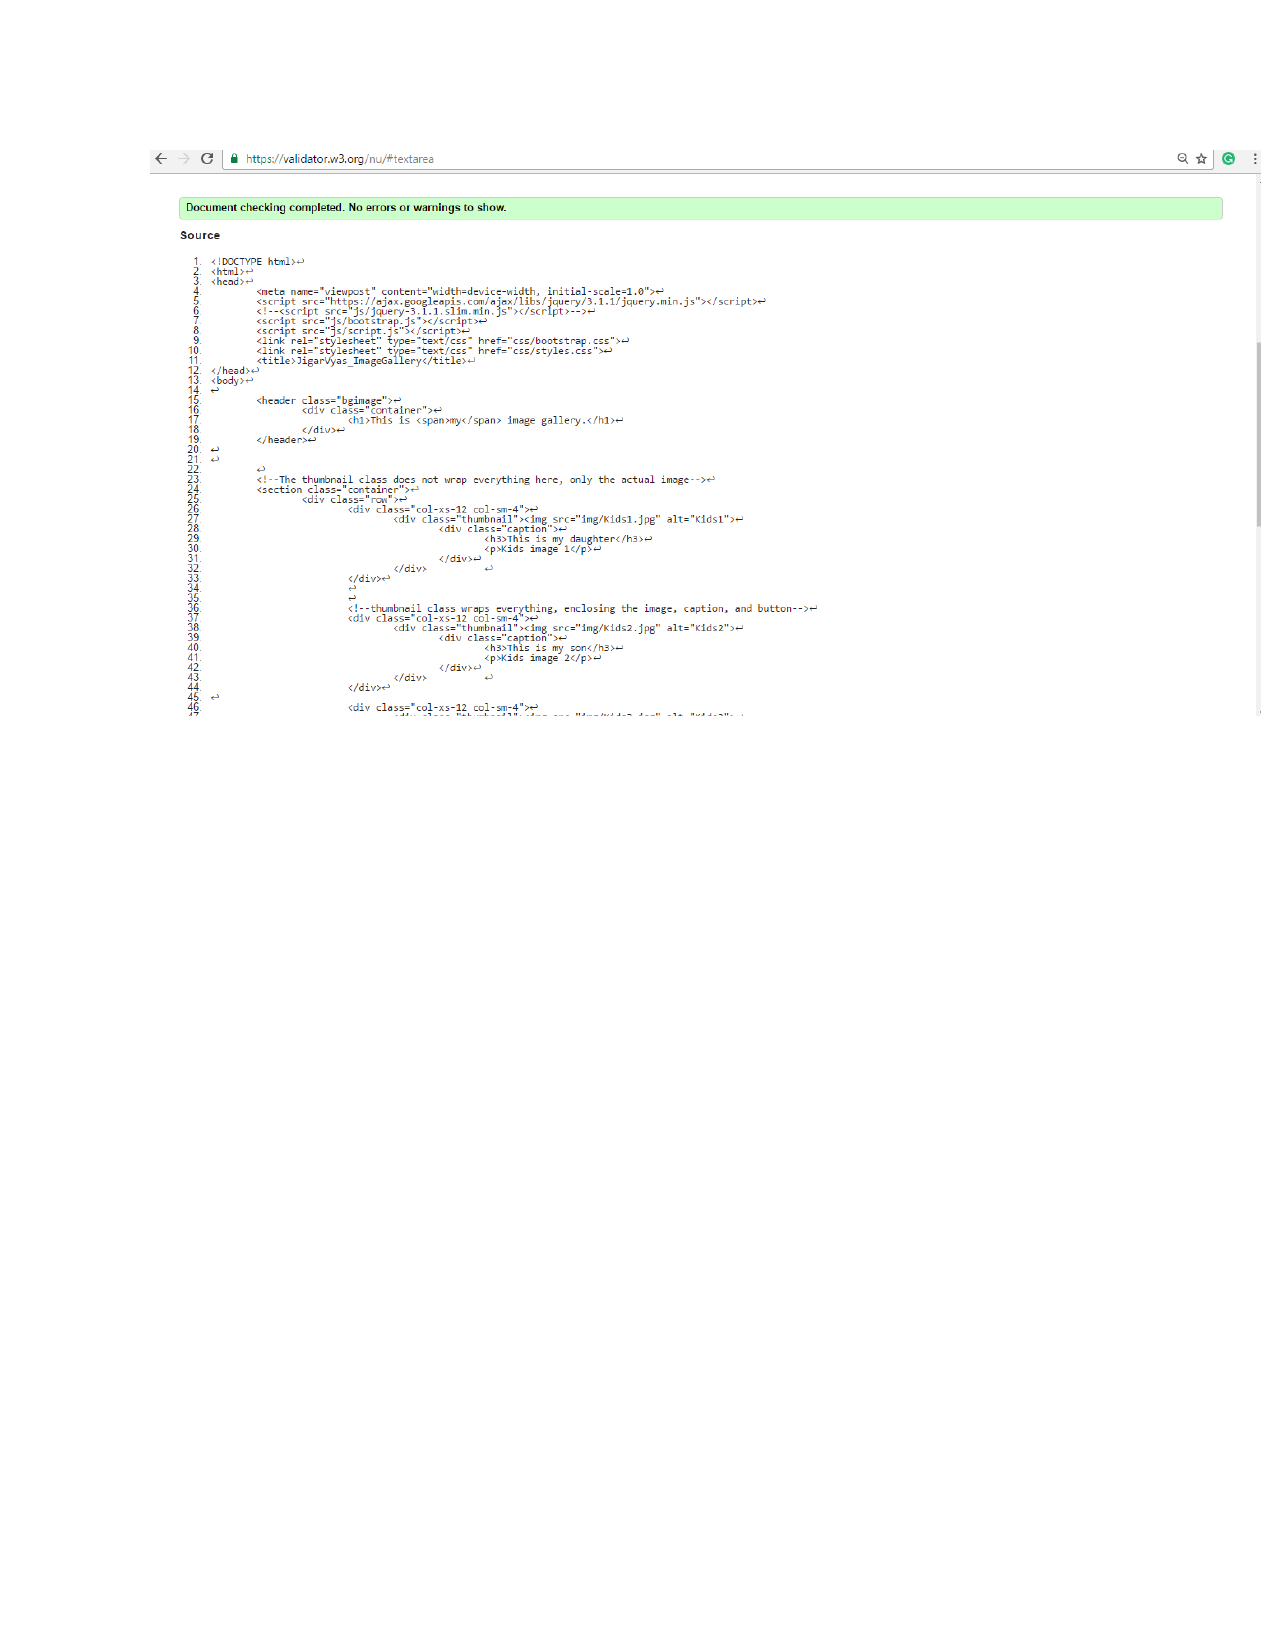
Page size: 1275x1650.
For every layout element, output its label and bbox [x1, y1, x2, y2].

picture [150, 150, 1261, 716]
